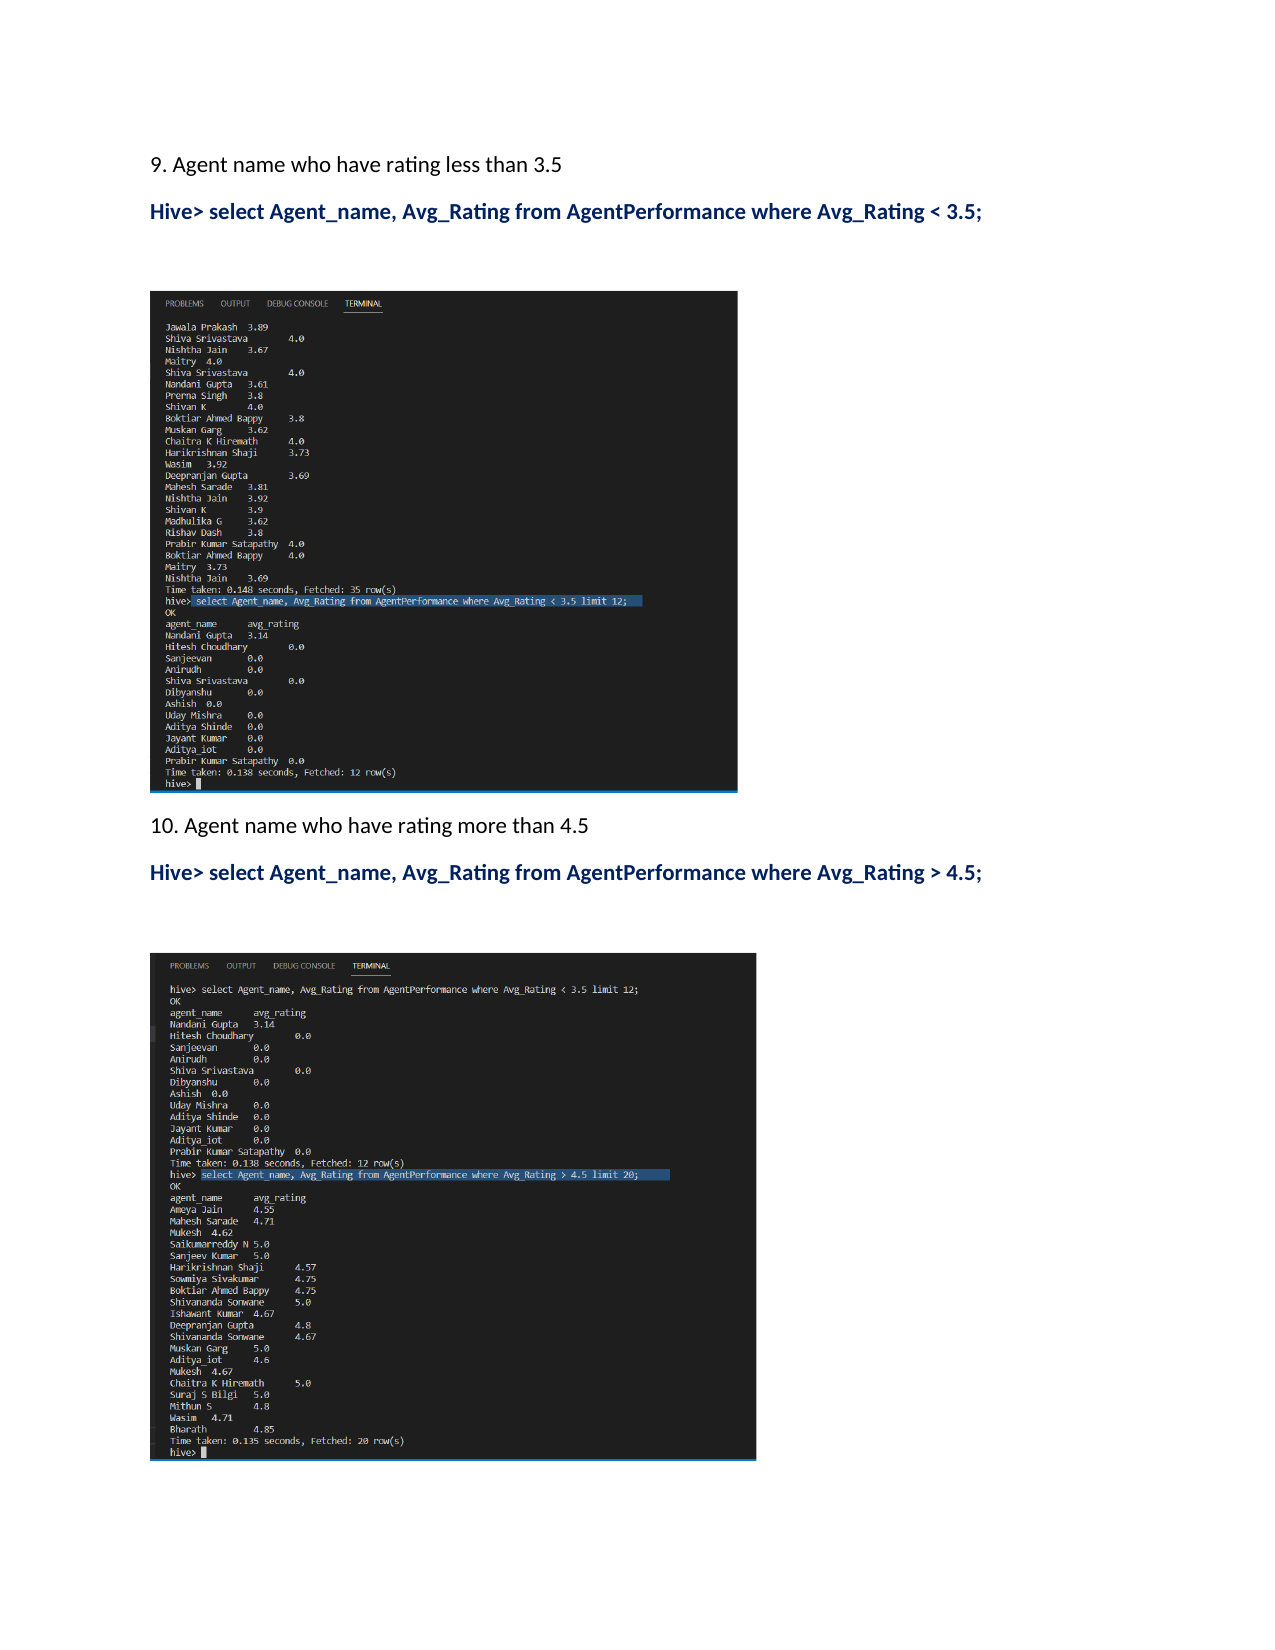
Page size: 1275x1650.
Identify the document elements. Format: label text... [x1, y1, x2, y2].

picture [150, 290, 738, 793]
text 9. Agent name who have rating less than 3.5 [150, 150, 1125, 178]
text Hive> select Agent_name, Avg_Rating from AgentPerformance where Avg_Rating > 4.5; [150, 858, 1125, 886]
picture [150, 952, 757, 1461]
text 10. Agent name who have rating more than 4.5 [150, 811, 1125, 839]
text Hive> select Agent_name, Avg_Rating from AgentPerformance where Avg_Rating < 3.5; [150, 197, 1125, 225]
